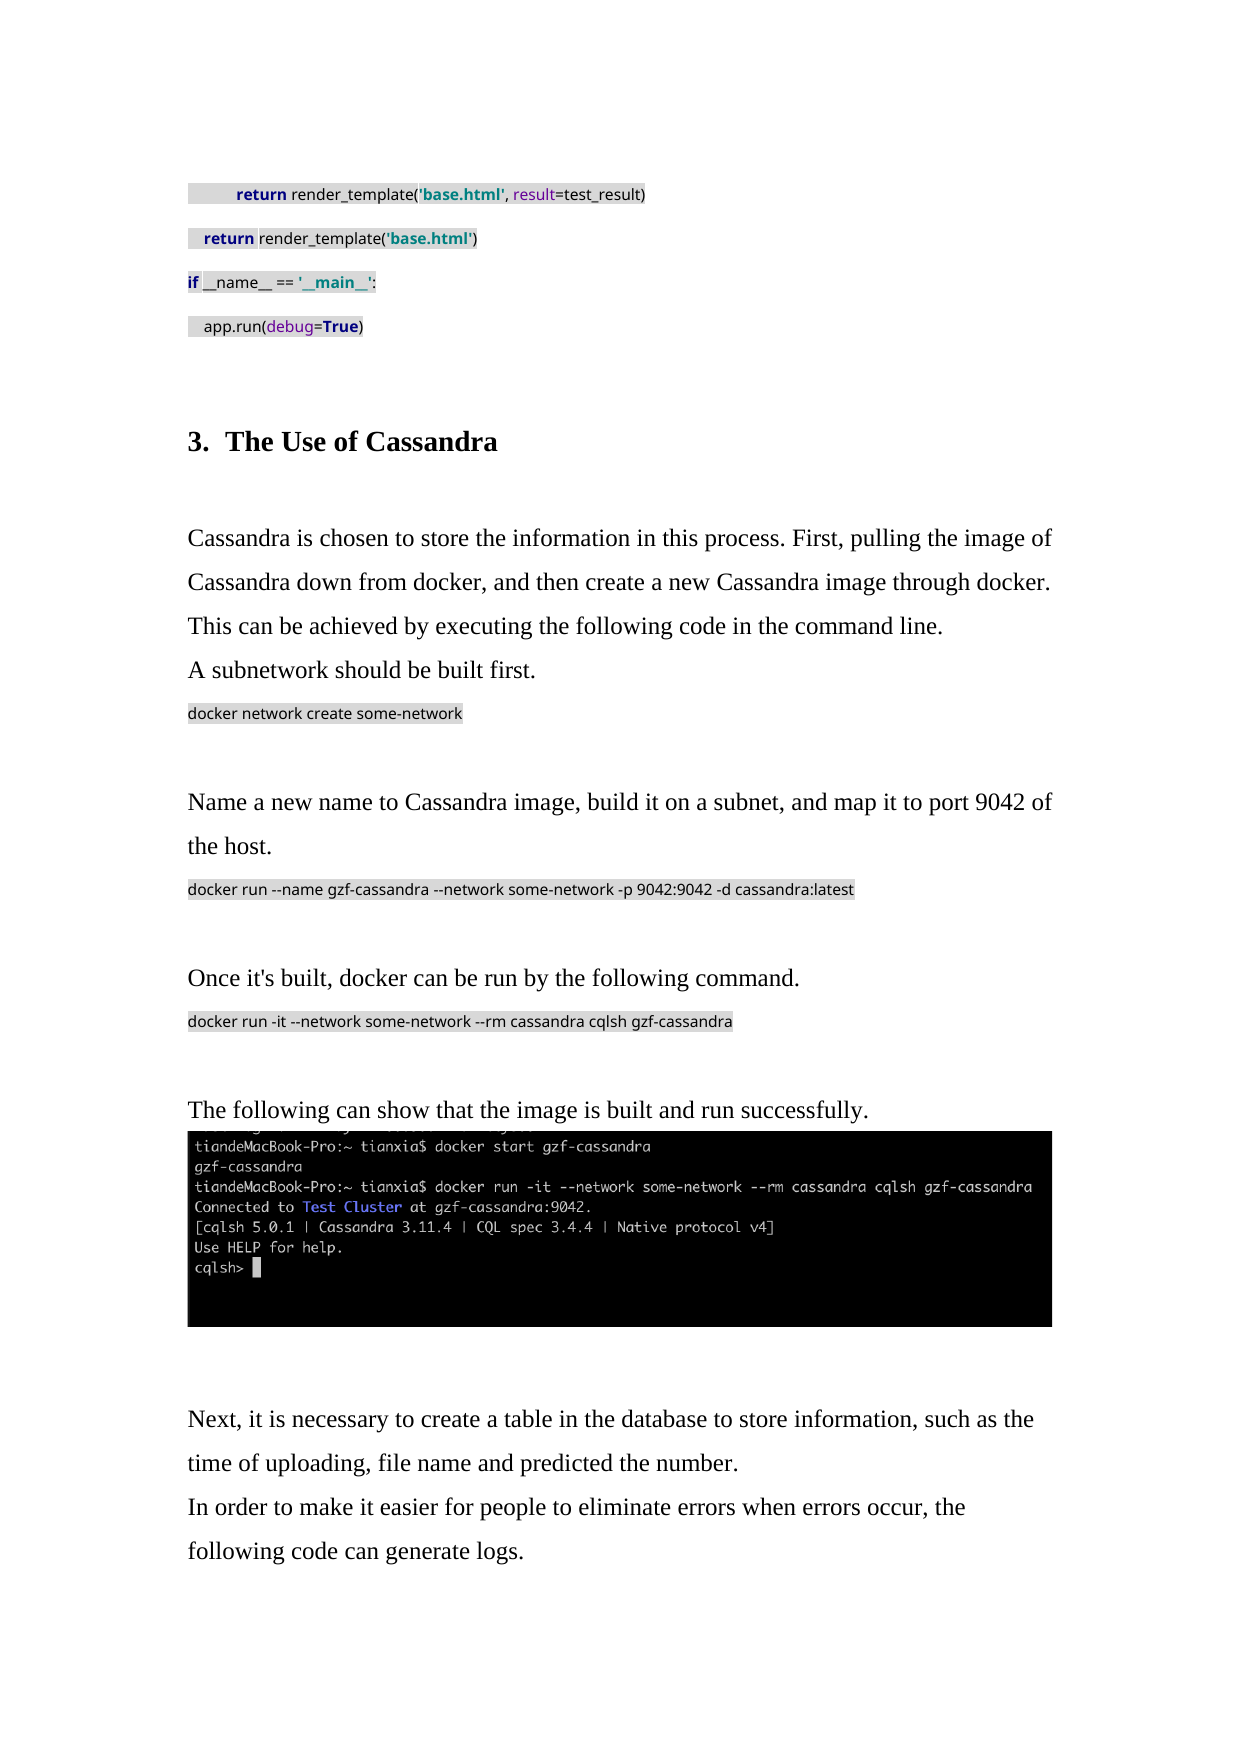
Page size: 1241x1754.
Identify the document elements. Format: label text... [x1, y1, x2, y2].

text docker network create some-network [187, 691, 1053, 735]
subtitle The Use of Cassandra [187, 419, 1053, 463]
text In order to make it easier for people to eliminate errors when errors occur, the following code can generate logs. [187, 1484, 1053, 1572]
text Next, it is necessary to create a table in the database to store information, such as the time of uploading, file name and predicted the number. [187, 1396, 1053, 1484]
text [187, 172, 1053, 260]
text docker run --name gzf-cassandra --network some-network -p 9042:9042 -d cassandra:latest [187, 867, 1053, 912]
text A subnetwork should be built first. [187, 647, 1053, 691]
picture [187, 1131, 1053, 1327]
text docker run -it --network some-network --rm cassandra cqlsh gzf-cassandra [187, 1000, 1053, 1044]
text Once it's built, docker can be run by the following command. [187, 956, 1053, 1000]
text The following can show that the image is built and run successfully. [187, 1088, 1053, 1131]
text Name a new name to Cassandra image, build it on a subnet, and map it to port 9042 of the host. [187, 779, 1053, 867]
text if __name__ == '__main__': app.run(debug=True) [187, 260, 1053, 348]
text Cassandra is chosen to store the information in this process. First, pulling the image of Cassandra down from docker, and then create a new Cassandra image through docker. This can be achieved by executing the following code in the command line. [187, 515, 1053, 647]
